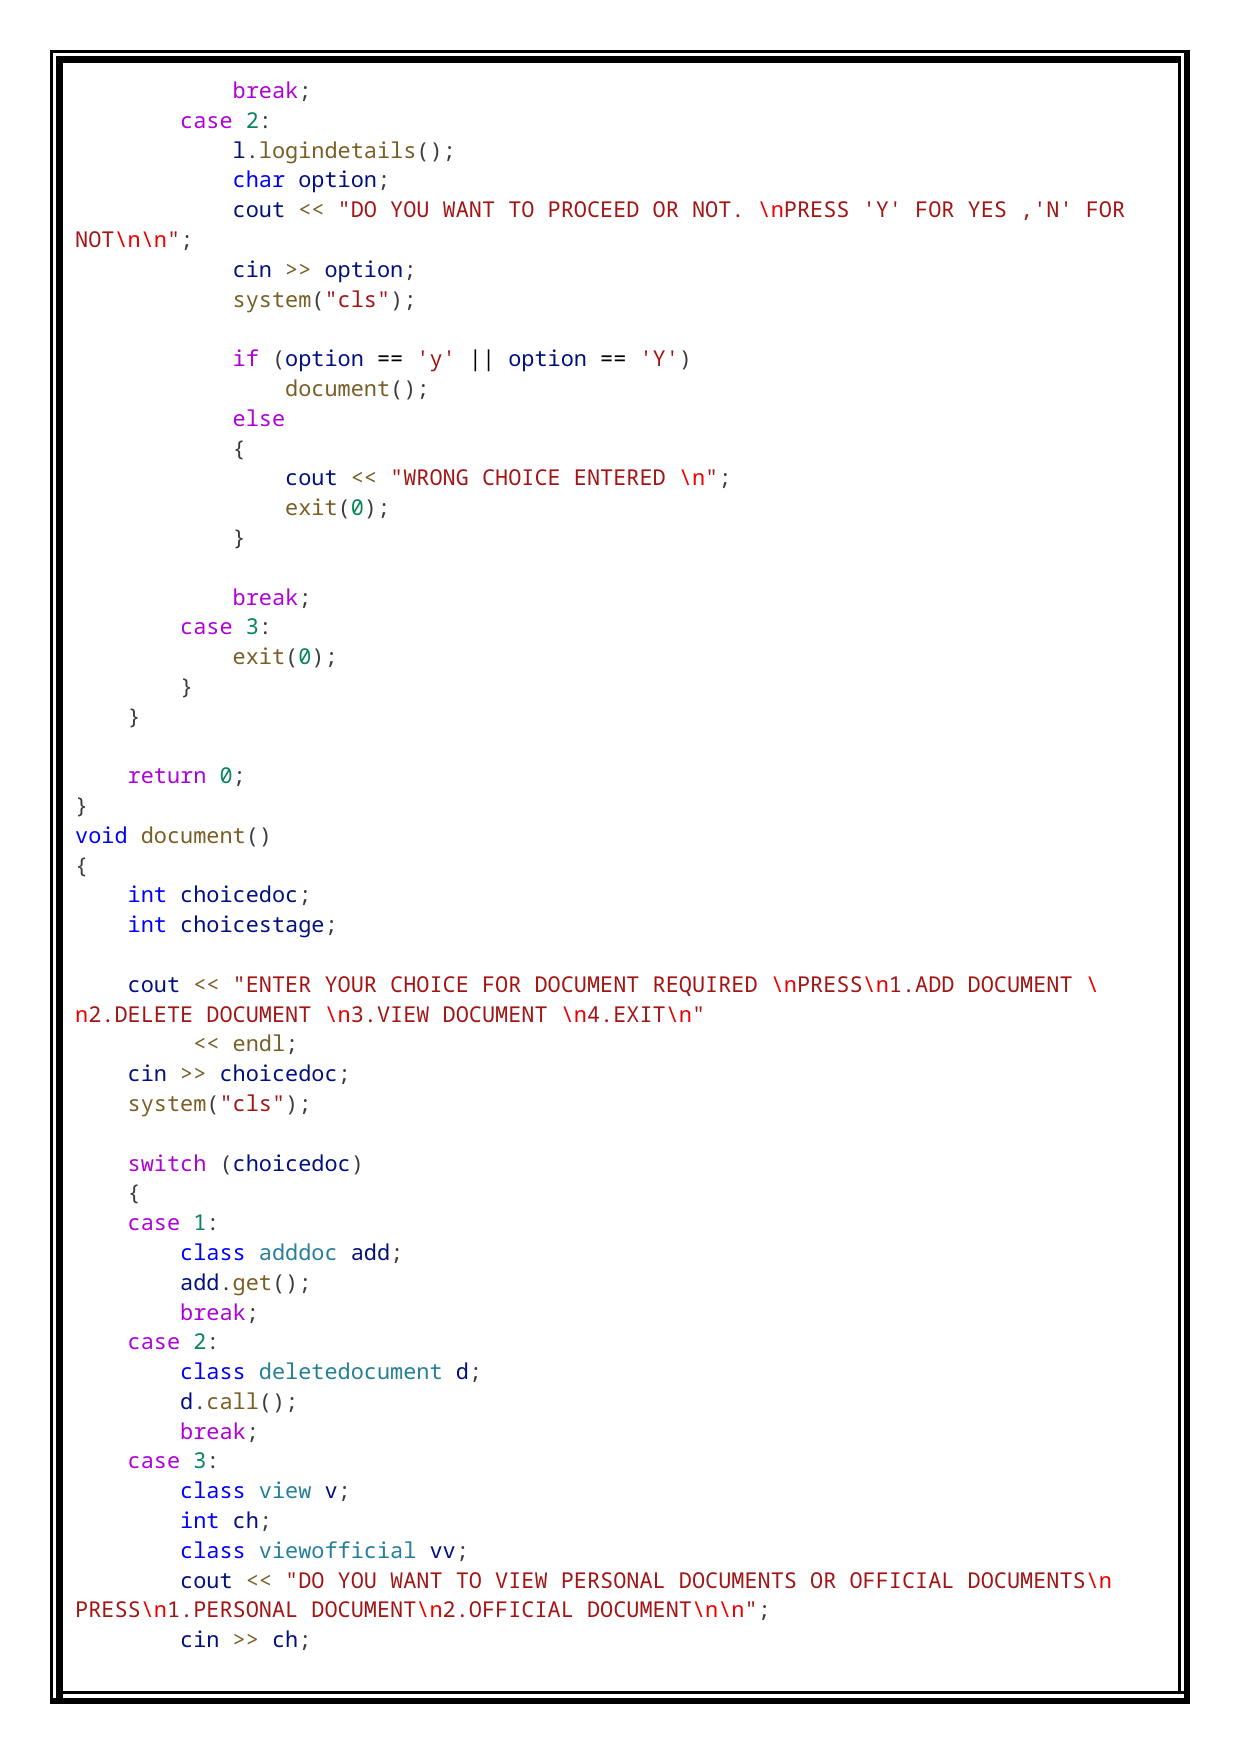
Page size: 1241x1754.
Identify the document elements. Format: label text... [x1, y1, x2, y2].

text case 3: [75, 1445, 1165, 1475]
text { [75, 432, 1165, 462]
text cin >> choicedoc; [75, 1058, 1165, 1088]
text } [75, 701, 1165, 730]
text } [75, 671, 1165, 701]
text << endl; [75, 1028, 1165, 1058]
text system("cls"); [75, 283, 1165, 313]
text else [75, 403, 1165, 432]
text class adddoc add; [75, 1237, 1165, 1267]
text cout << "DO YOU WANT TO VIEW PERSONAL DOCUMENTS OR OFFICIAL DOCUMENTS\n PRESS\n1.PERSONAL DOCUMENT\n2.OFFICIAL DOCUMENT\n\n"; [75, 1564, 1165, 1624]
text case 3: [75, 611, 1165, 641]
text l.logindetails(); [75, 134, 1165, 164]
text class viewofficial vv; [75, 1535, 1165, 1564]
text class view v; [75, 1475, 1165, 1505]
text switch (choicedoc) [75, 1147, 1165, 1177]
text int ch; [75, 1505, 1165, 1535]
text document(); [75, 373, 1165, 403]
text char option; [75, 164, 1165, 194]
text { [75, 1177, 1165, 1207]
text int choicestage; [75, 909, 1165, 939]
text system("cls"); [75, 1088, 1165, 1118]
text { [75, 849, 1165, 879]
text break; [75, 581, 1165, 611]
text break; [75, 1416, 1165, 1445]
text } [75, 790, 1165, 820]
text exit(0); [75, 641, 1165, 671]
text class deletedocument d; [75, 1356, 1165, 1386]
text int choicedoc; [75, 879, 1165, 909]
text cout << "WRONG CHOICE ENTERED \n"; [75, 462, 1165, 492]
text d.call(); [75, 1386, 1165, 1416]
text break; [75, 1296, 1165, 1326]
text cout << "DO YOU WANT TO PROCEED OR NOT. \nPRESS 'Y' FOR YES ,'N' FOR NOT\n\n"; [75, 194, 1165, 254]
text cin >> option; [75, 254, 1165, 283]
text case 2: [75, 105, 1165, 134]
text return 0; [75, 760, 1165, 790]
text add.get(); [75, 1267, 1165, 1296]
text cin >> ch; [75, 1624, 1165, 1654]
text case 2: [75, 1326, 1165, 1356]
text void document() [75, 820, 1165, 849]
text break; [75, 75, 1165, 105]
text } [75, 522, 1165, 552]
text if (option == 'y' || option == 'Y') [75, 343, 1165, 373]
text cout << "ENTER YOUR CHOICE FOR DOCUMENT REQUIRED \nPRESS\n1.ADD DOCUMENT \n2.DELETE DOCUMENT \n3.VIEW DOCUMENT \n4.EXIT\n" [75, 969, 1165, 1028]
text case 1: [75, 1207, 1165, 1237]
text exit(0); [75, 492, 1165, 522]
